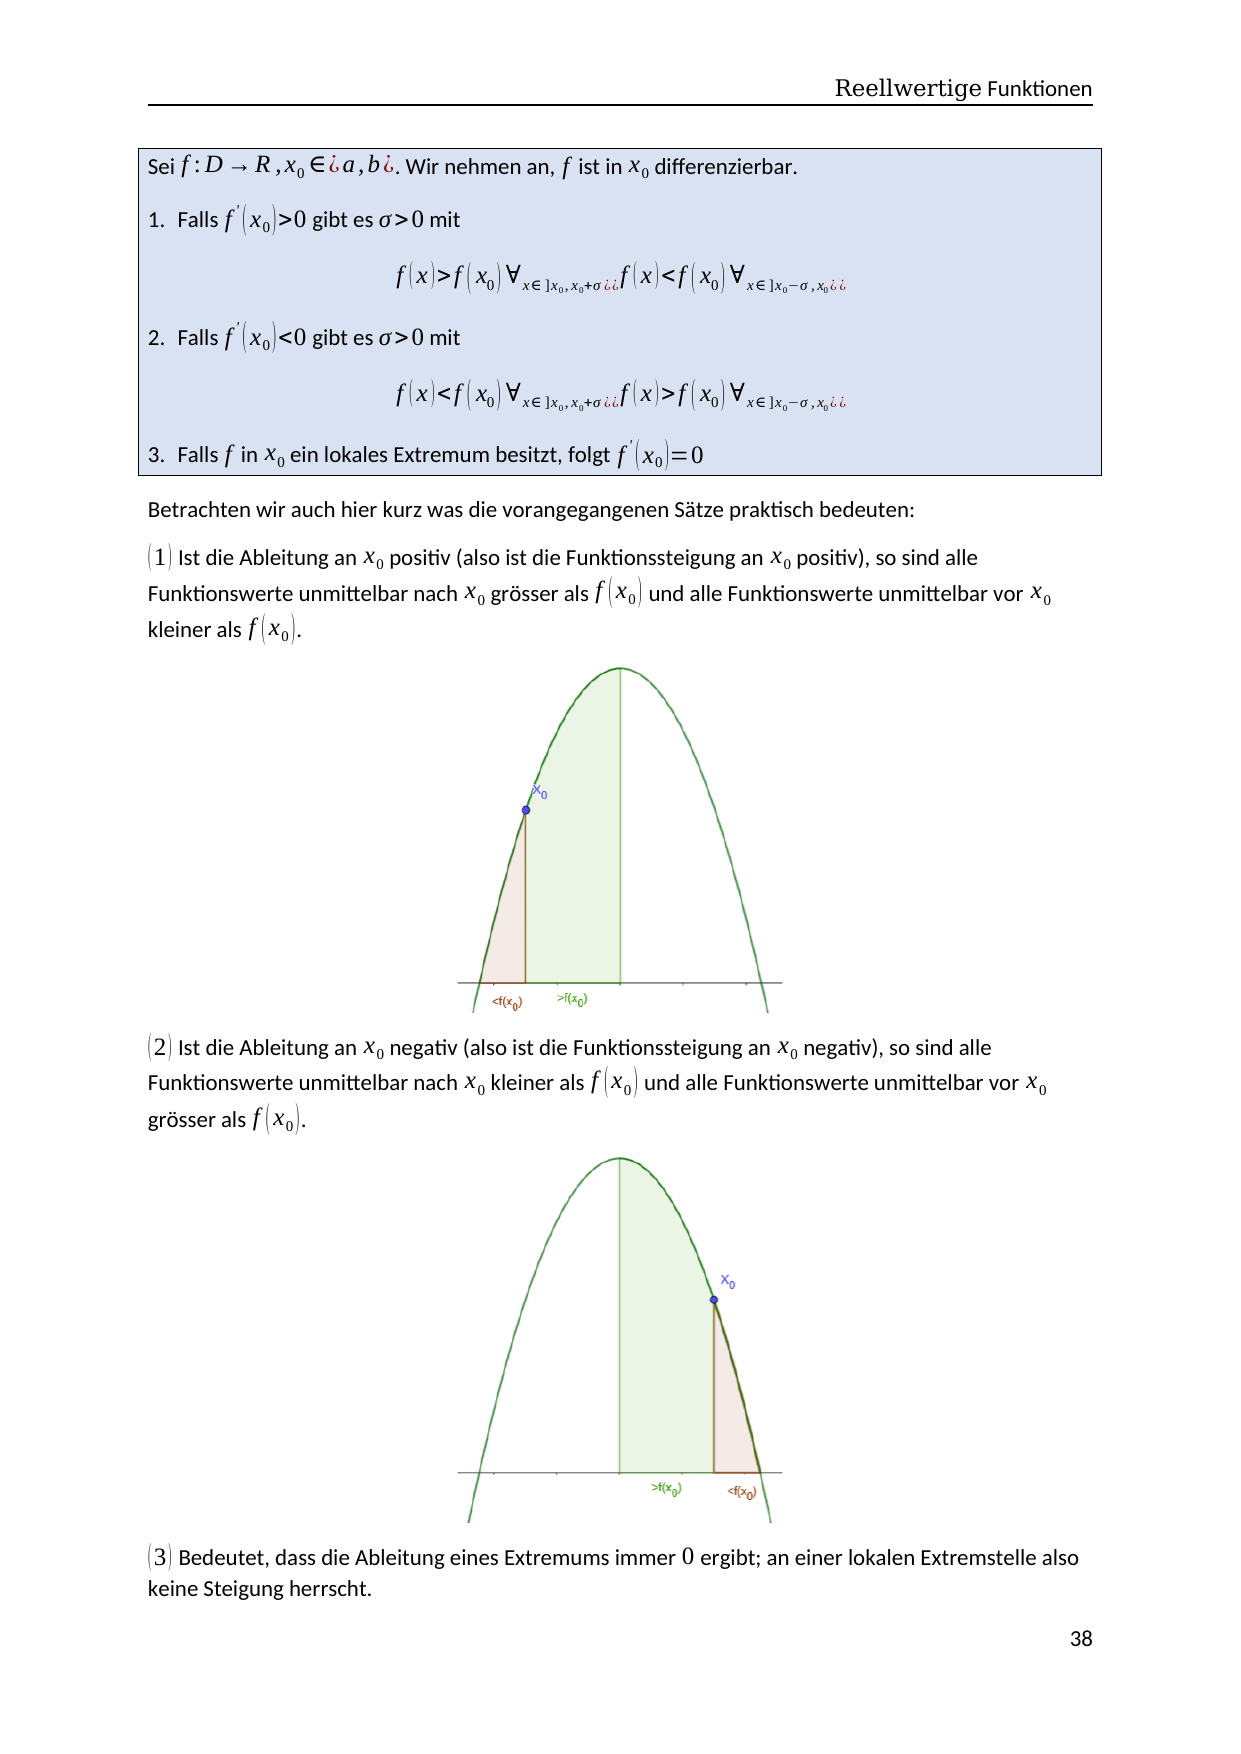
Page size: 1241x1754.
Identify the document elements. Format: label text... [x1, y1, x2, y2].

text Betrachten wir auch hier kurz was die vorangegangenen Sätze praktisch bedeuten: [148, 495, 1093, 523]
list Falls in ein lokales Extremum besitzt, folgt [139, 433, 1101, 475]
picture [457, 665, 783, 1013]
text Ist die Ableitung an negativ (also ist die Funktionssteigung an negativ), so sind alle Funktionswerte unmittelbar nach kleiner als und alle Funktionswerte unmittelbar vor grösser als . [148, 1032, 1093, 1137]
list Falls gibt es mit [139, 316, 1101, 355]
text Bedeutet, dass die Ableitung eines Extremums immer ergibt; an einer lokalen Extremstelle also keine Steigung herrscht. [148, 1541, 1093, 1602]
text Ist die Ableitung an positiv (also ist die Funktionssteigung an positiv), so sind alle Funktionswerte unmittelbar nach grösser als und alle Funktionswerte unmittelbar vor kleiner als . [148, 542, 1093, 647]
text Sei . Wir nehmen an, ist in differenzierbar. [139, 149, 1101, 182]
picture [457, 1155, 783, 1523]
list Falls gibt es mit [139, 198, 1101, 237]
